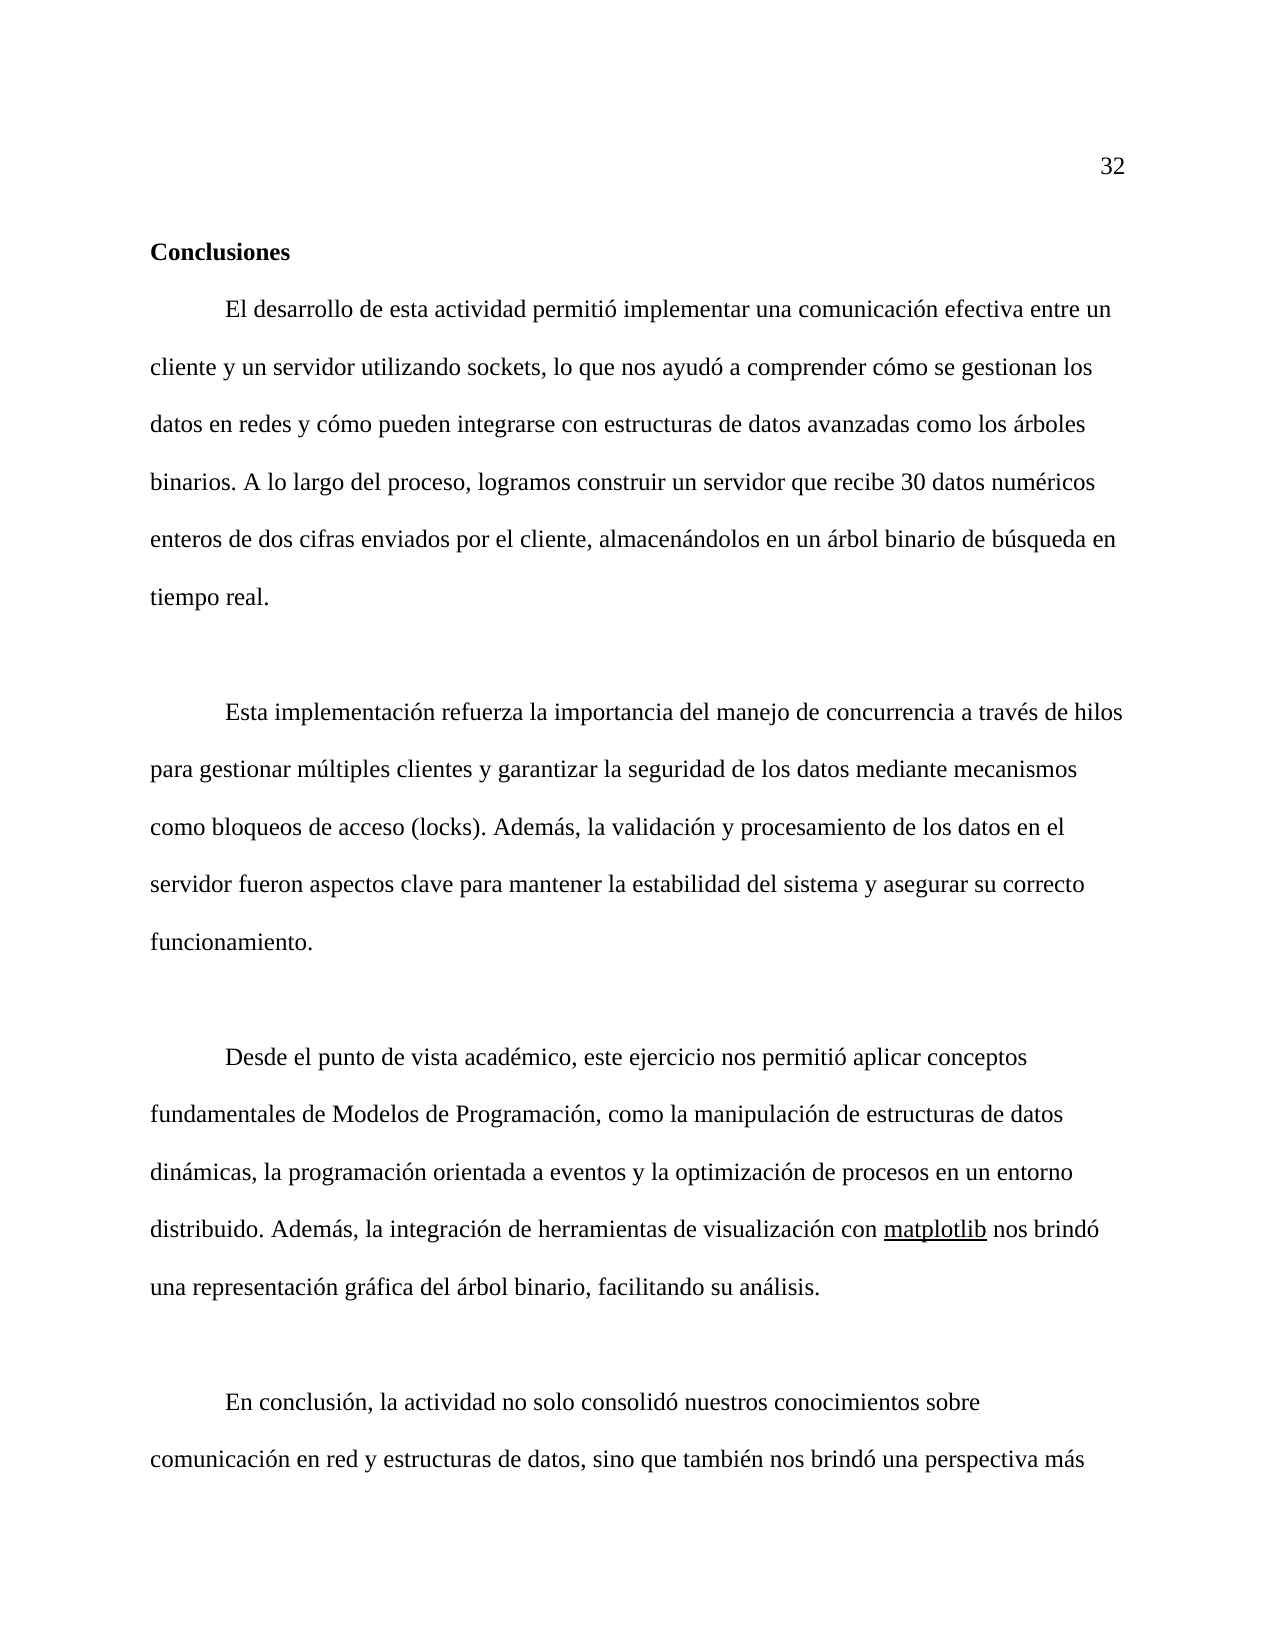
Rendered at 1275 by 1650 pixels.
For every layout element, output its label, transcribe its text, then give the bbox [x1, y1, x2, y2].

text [150, 1387, 1125, 1473]
text Desde el punto de vista académico, este ejercicio nos permitió aplicar conceptos fundamentales de Modelos de Programación, como la manipulación de estructuras de datos dinámicas, la programación orientada a eventos y la optimización de procesos en un entorno distribuido. Además, la integración de herramientas de visualización con matplotlib nos brindó una representación gráfica del árbol binario, facilitando su análisis. [150, 1042, 1125, 1301]
text El desarrollo de esta actividad permitió implementar una comunicación efectiva entre un cliente y un servidor utilizando sockets, lo que nos ayudó a comprender cómo se gestionan los datos en redes y cómo pueden integrarse con estructuras de datos avanzadas como los árboles binarios. A lo largo del proceso, logramos construir un servidor que recibe 30 datos numéricos enteros de dos cifras enviados por el cliente, almacenándolos en un árbol binario de búsqueda en tiempo real. [150, 294, 1125, 611]
text Conclusiones [150, 237, 1125, 266]
text Esta implementación refuerza la importancia del manejo de concurrencia a través de hilos para gestionar múltiples clientes y garantizar la seguridad de los datos mediante mecanismos como bloqueos de acceso (locks). Además, la validación y procesamiento de los datos en el servidor fueron aspectos clave para mantener la estabilidad del sistema y asegurar su correcto funcionamiento. [150, 697, 1125, 956]
